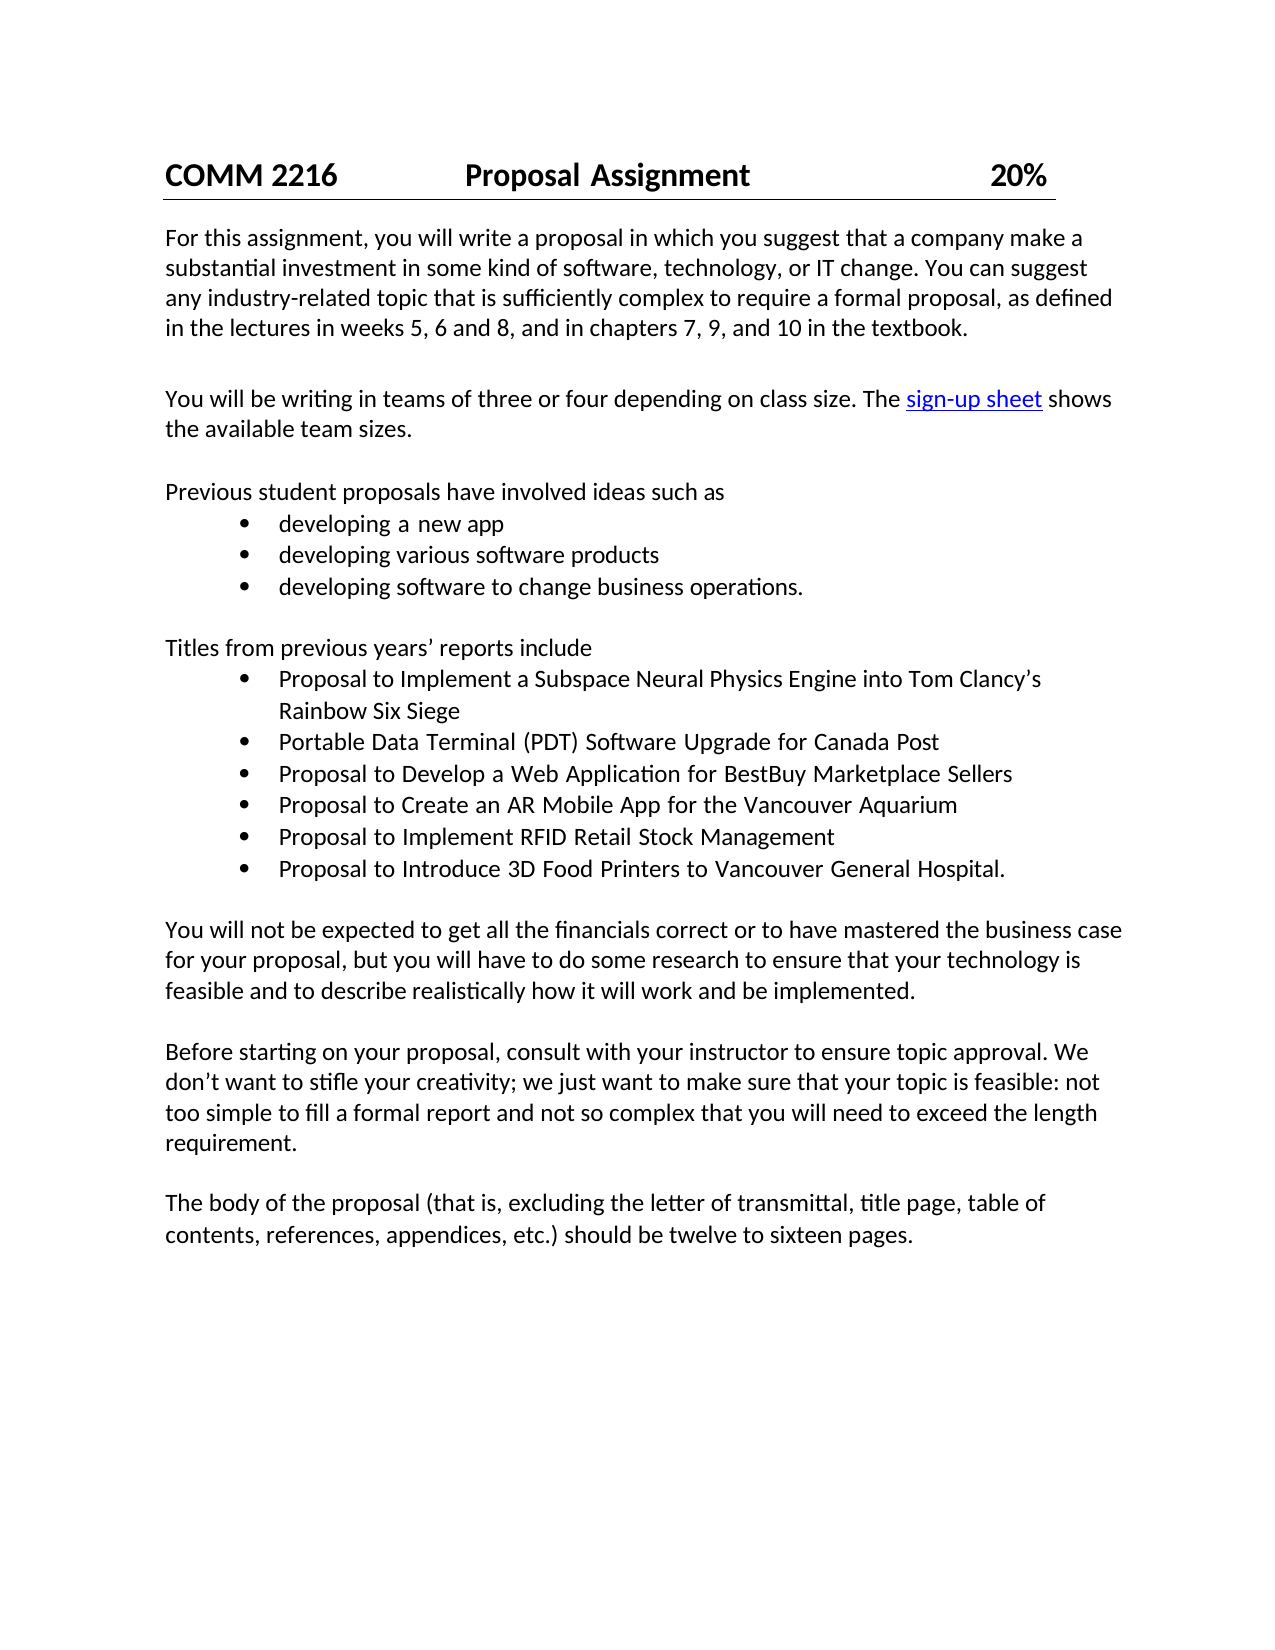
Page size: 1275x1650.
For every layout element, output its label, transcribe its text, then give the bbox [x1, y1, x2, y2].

list Proposal to Introduce 3D Food Printers to Vancouver General Hospital. [240, 852, 1142, 884]
text You will not be expected to get all the financials correct or to have mastered the business case for your proposal, but you will have to do some research to ensure that your technology is feasible and to describe realistically how it will work and be implemented. [165, 914, 1142, 1005]
list Portable Data Terminal (PDT) Software Upgrade for Canada Post [240, 726, 1142, 757]
list developing a new app [240, 507, 1142, 538]
list Proposal to Create an AR Mobile App for the Vancouver Aquarium [240, 789, 1142, 820]
list Proposal to Implement RFID Retail Stock Management [240, 820, 1142, 852]
text You will be writing in teams of three or four depending on class size. The sign-up sheet shows the available team sizes. [165, 384, 1123, 444]
list Proposal to Develop a Web Application for BestBuy Marketplace Sellers [240, 757, 1142, 789]
text Before starting on your proposal, consult with your instructor to ensure topic approval. We don’t want to stifle your creativity; we just want to make sure that your topic is feasible: not too simple to fill a formal report and not so complex that you will need to exceed the length requirement. [165, 1036, 1123, 1158]
text Previous student proposals have involved ideas such as [165, 476, 1142, 506]
text The body of the proposal (that is, excluding the letter of transmittal, title page, table of contents, references, appendices, etc.) should be twelve to sixteen pages. [165, 1187, 1123, 1249]
text For this assignment, you will write a proposal in which you suggest that a company make a substantial investment in some kind of software, technology, or IT change. You can suggest any industry-related topic that is sufficiently complex to require a formal proposal, as defined in the lectures in weeks 5, 6 and 8, and in chapters 7, 9, and 10 in the textbook. [165, 223, 1123, 343]
list Proposal to Implement a Subspace Neural Physics Engine into Tom Clancy’s Rainbow Six Siege [240, 663, 1057, 725]
text Titles from previous years’ reports include [165, 632, 1142, 663]
title COMM 2216 Proposal Assignment 20% [165, 154, 1142, 195]
list developing various software products [240, 538, 1142, 570]
list developing software to change business operations. [240, 570, 1142, 602]
